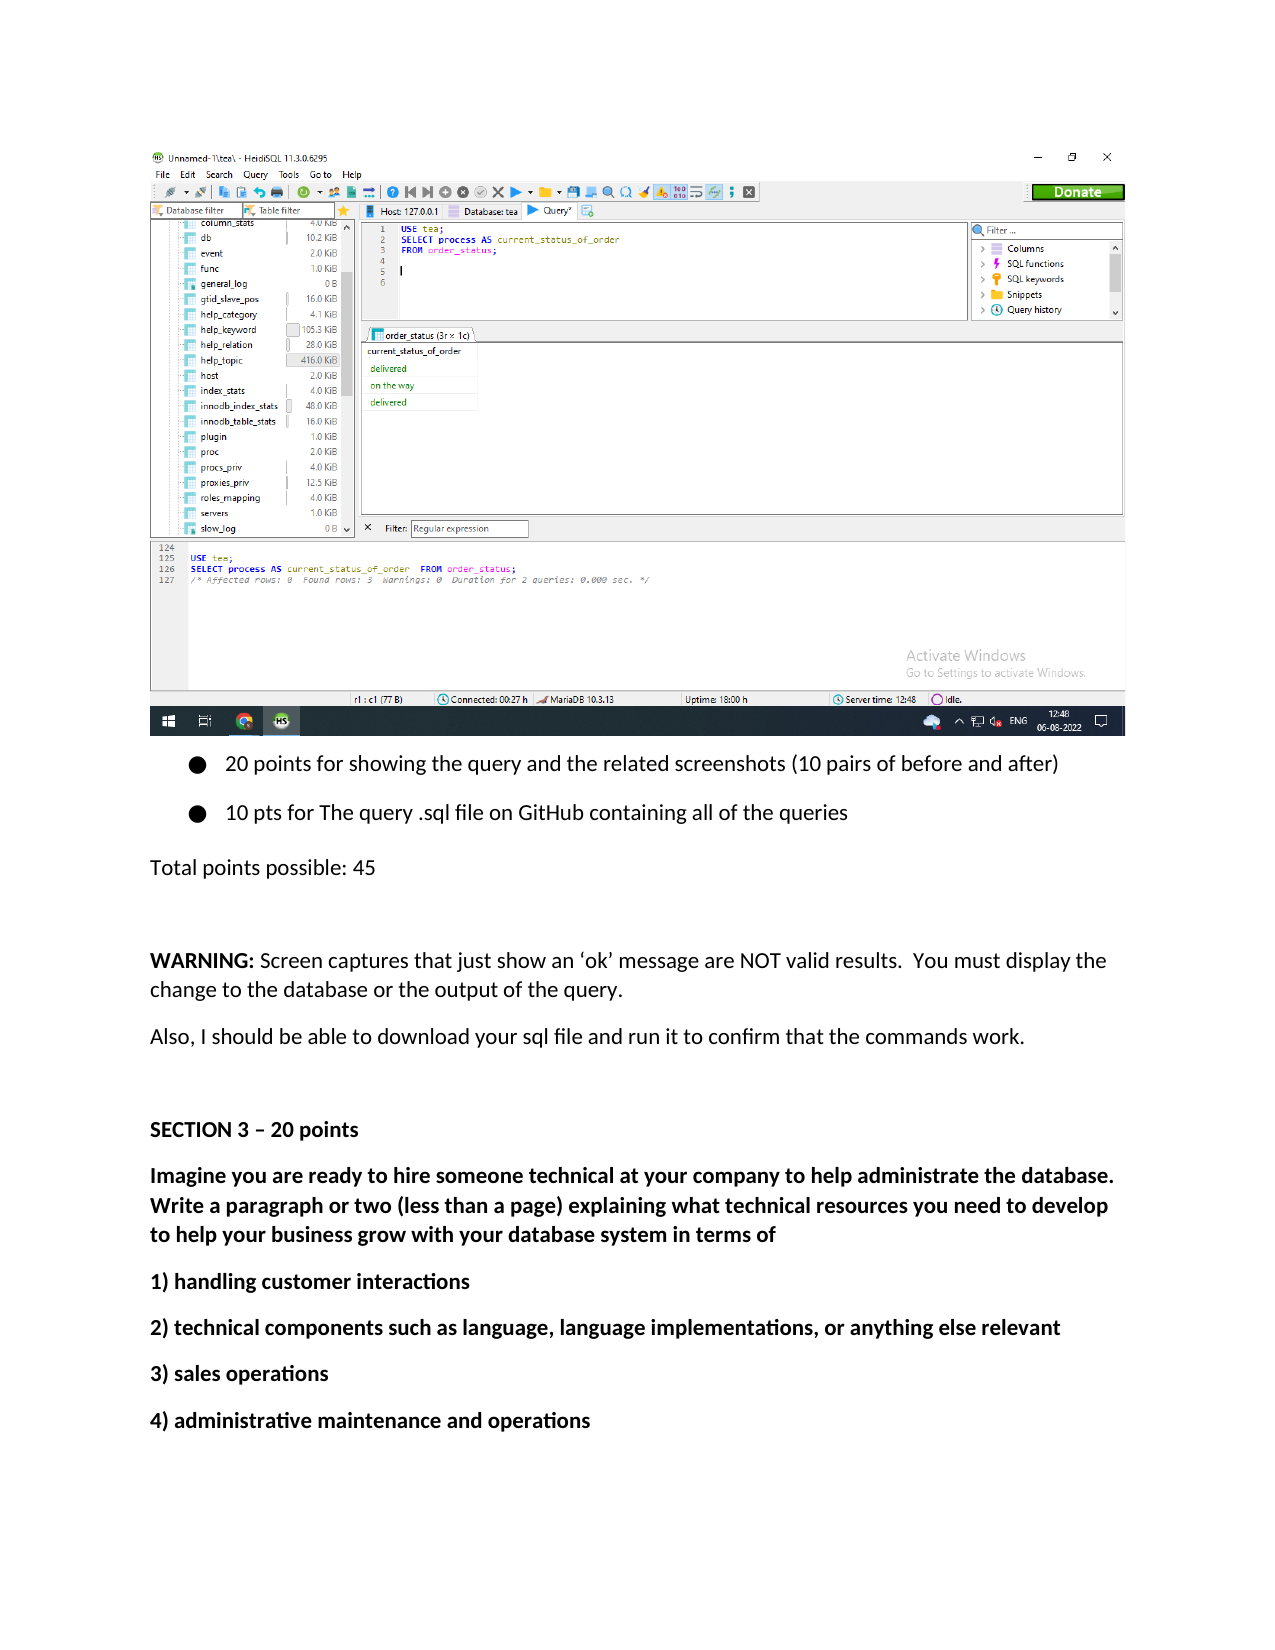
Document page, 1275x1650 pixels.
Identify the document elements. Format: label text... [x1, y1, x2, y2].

text WARNING: Screen captures that just show an ‘ok’ message are NOT valid results. You must display the change to the database or the output of the query. [150, 946, 1125, 1004]
text 4) administrative maintenance and operations [150, 1406, 1125, 1434]
text Total points possible: 45 [150, 853, 1125, 881]
list 20 points for showing the query and the related screenshots (10 pairs of before and after) [187, 737, 1125, 784]
list 10 pts for The query .sql file on GitHub containing all of the queries [187, 787, 1125, 834]
text 2) technical components such as language, language implementations, or anything else relevant [150, 1313, 1125, 1341]
picture [150, 150, 1125, 736]
text SECTION 3 – 20 points [150, 1115, 1125, 1143]
text Imagine you are ready to hire someone technical at your company to help administrate the database. Write a paragraph or two (less than a page) explaining what technical resources you need to develop to help your business grow with your database system in terms of [150, 1161, 1125, 1248]
text Also, I should be able to download your sql file and run it to confirm that the commands work. [150, 1022, 1125, 1050]
text 1) handling customer interactions [150, 1267, 1125, 1295]
text 3) sales operations [150, 1359, 1125, 1387]
